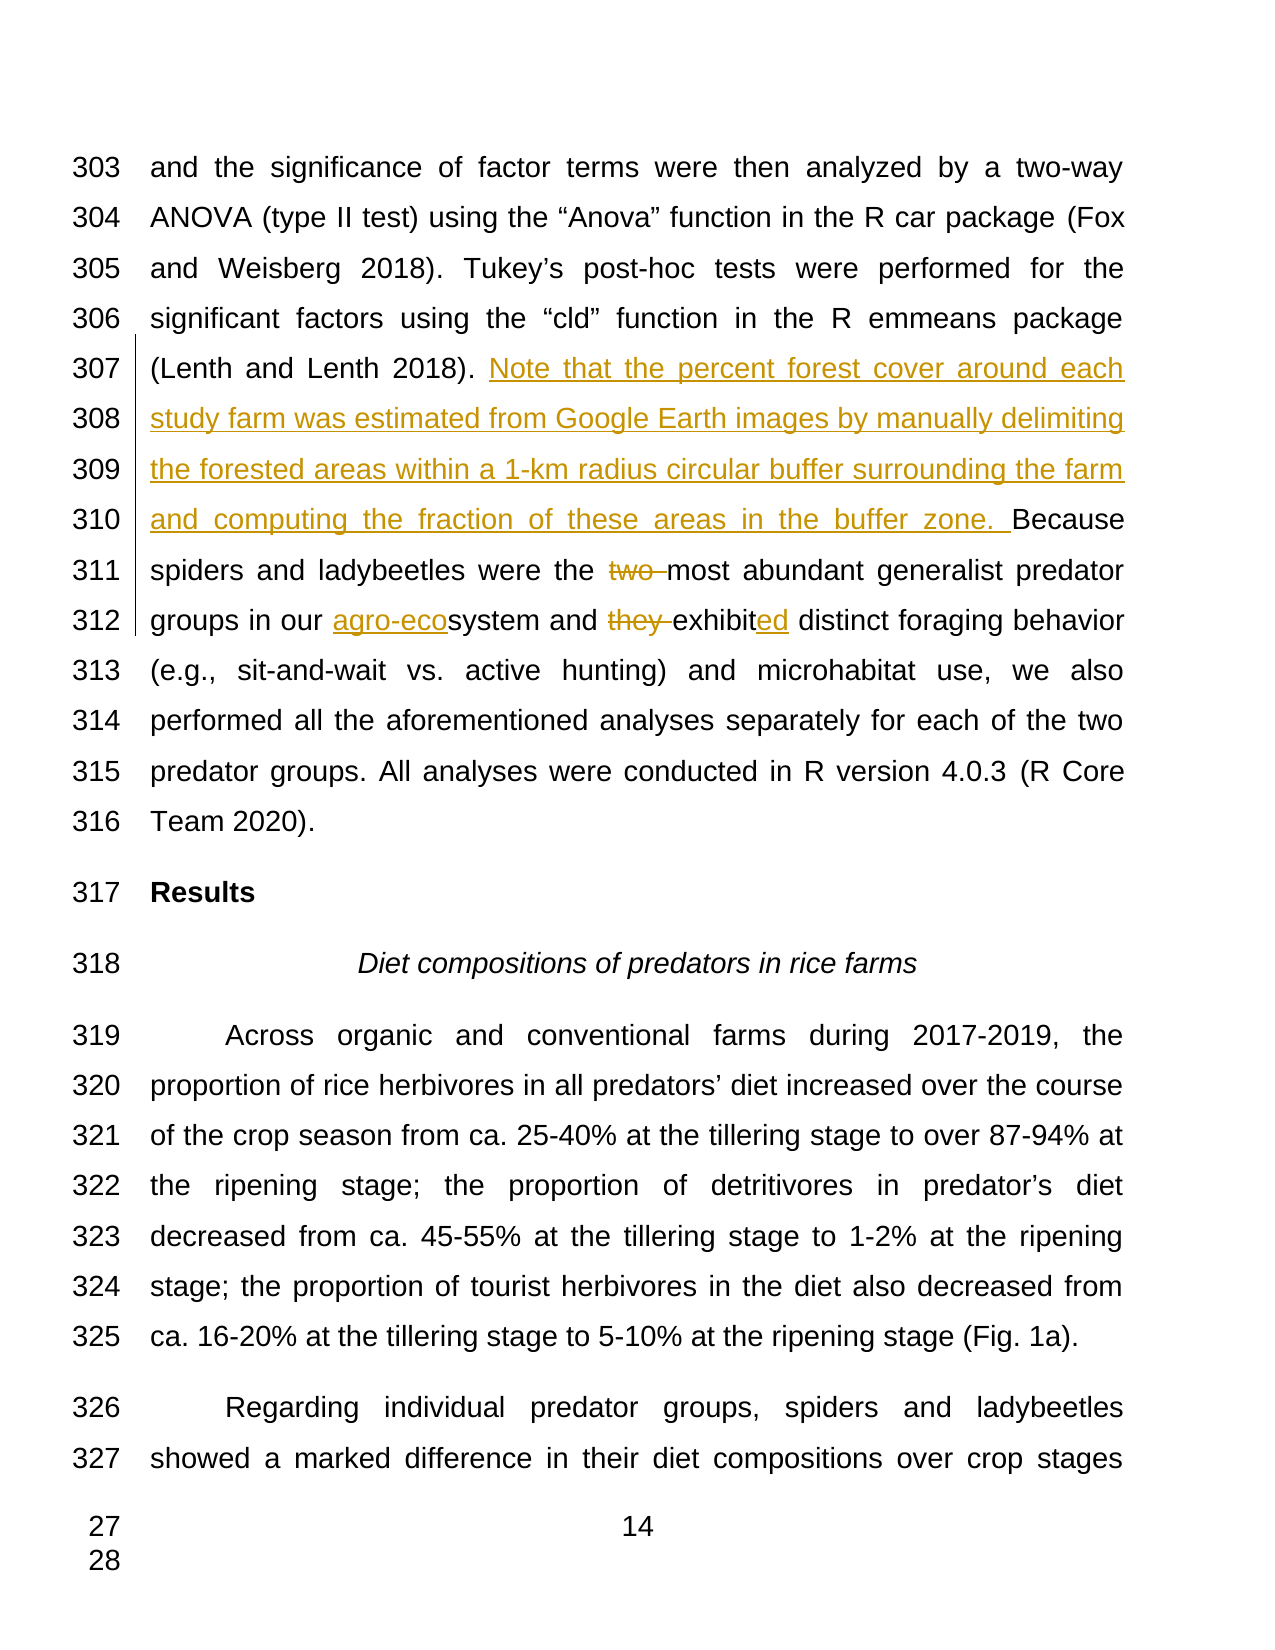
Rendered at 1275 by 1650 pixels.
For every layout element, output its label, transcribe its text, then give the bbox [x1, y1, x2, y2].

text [150, 150, 1125, 431]
text Across organic and conventional farms during 2017-2019, the proportion of rice herbivores in all predators’ diet increased over the course of the crop season from ca. 25-40% at the tillering stage to over 87-94% at the ripening stage; the proportion of detritivores in predator’s diet decreased from ca. 45-55% at the tillering stage to 1-2% at the ripening stage; the proportion of tourist herbivores in the diet also decreased from ca. 16-20% at the tillering stage to 5-10% at the ripening stage (Fig. 1a). [150, 1017, 1125, 1353]
text Diet compositions of predators in rice farms [150, 946, 1125, 980]
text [150, 1391, 1125, 1474]
text Results [150, 875, 1125, 909]
